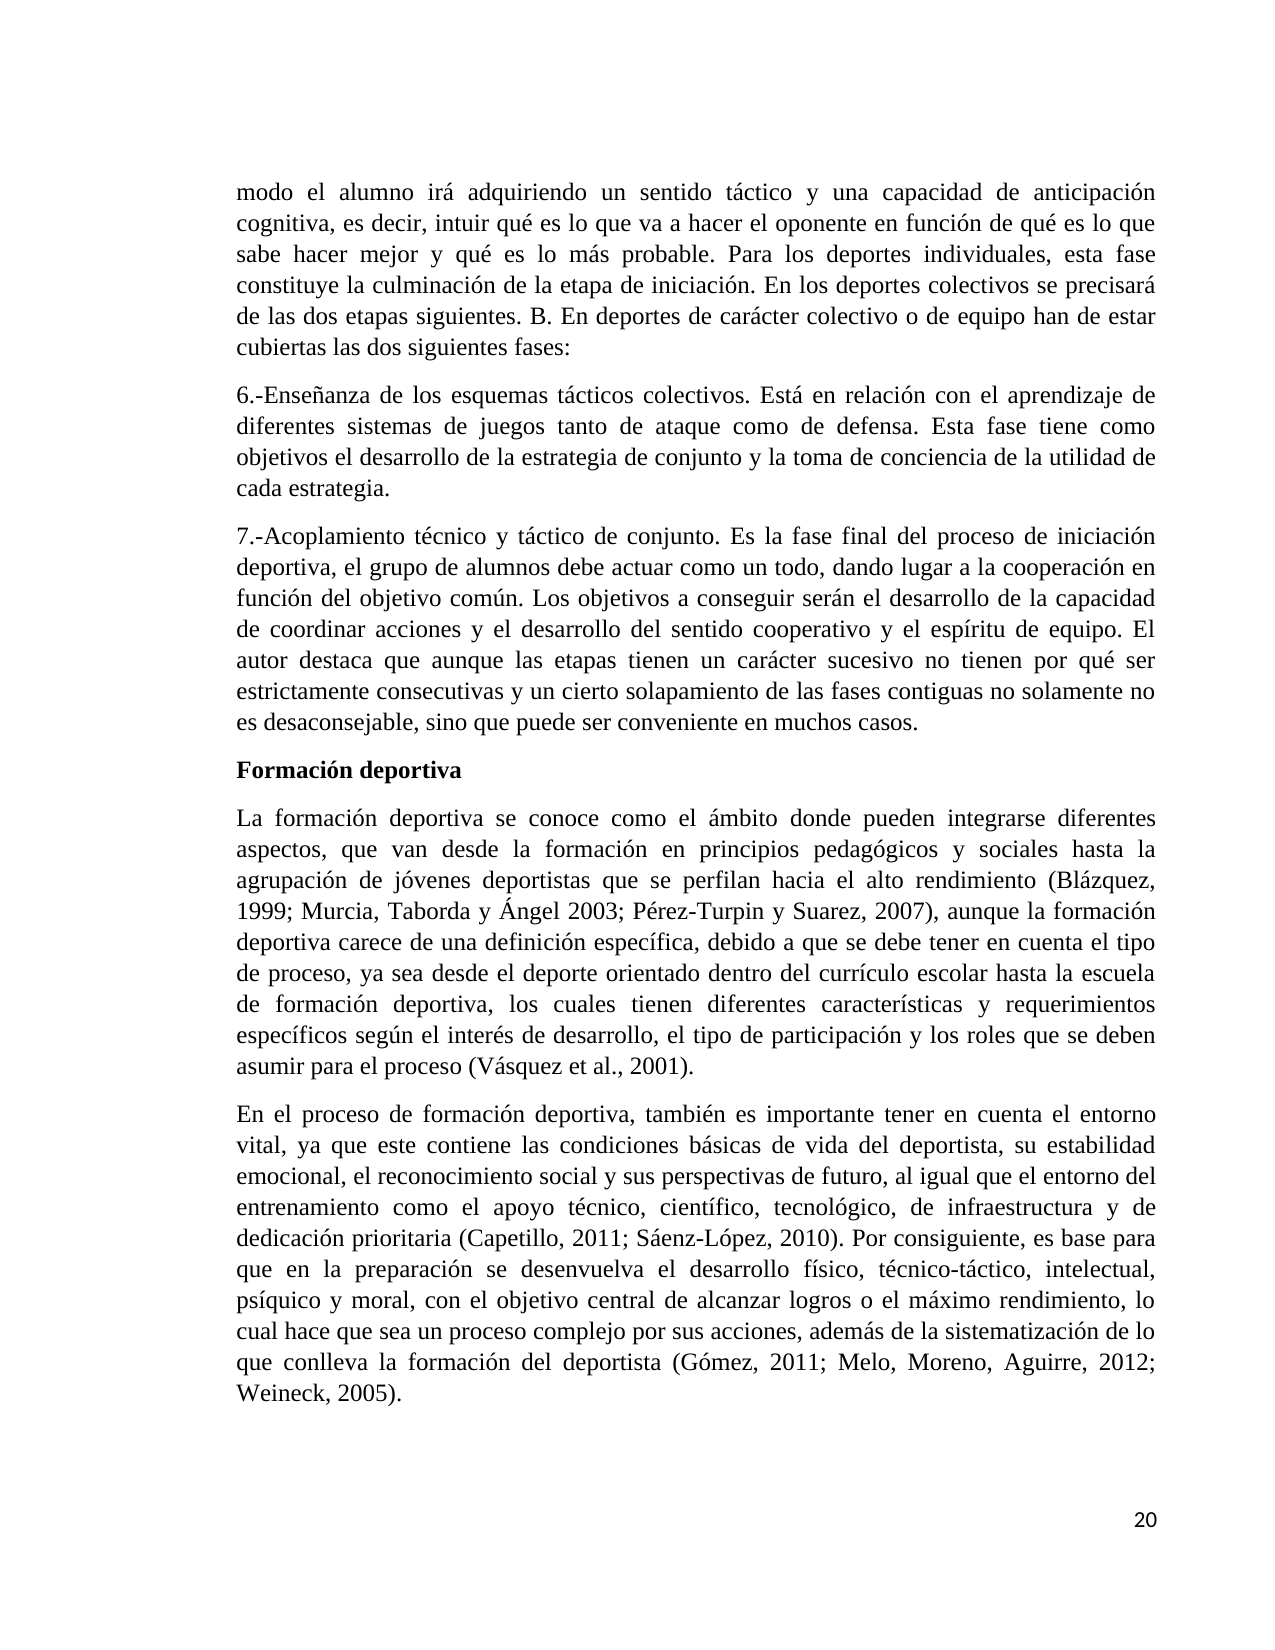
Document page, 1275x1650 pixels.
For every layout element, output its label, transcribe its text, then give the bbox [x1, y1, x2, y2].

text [236, 177, 1157, 361]
text La formación deportiva se conoce como el ámbito donde pueden integrarse diferentes aspectos, que van desde la formación en principios pedagógicos y sociales hasta la agrupación de jóvenes deportistas que se perfilan hacia el alto rendimiento (Blázquez, 1999; Murcia, Taborda y Ángel 2003; Pérez-Turpin y Suarez, 2007), aunque la formación deportiva carece de una definición específica, debido a que se debe tener en cuenta el tipo de proceso, ya sea desde el deporte orientado dentro del currículo escolar hasta la escuela de formación deportiva, los cuales tienen diferentes características y requerimientos específicos según el interés de desarrollo, el tipo de participación y los roles que se deben asumir para el proceso (Vásquez et al., 2001). [236, 803, 1157, 1080]
text Formación deportiva [236, 755, 1157, 784]
text 6.-Enseñanza de los esquemas tácticos colectivos. Está en relación con el aprendizaje de diferentes sistemas de juegos tanto de ataque como de defensa. Esta fase tiene como objetivos el desarrollo de la estrategia de conjunto y la toma de conciencia de la utilidad de cada estrategia. [236, 380, 1157, 502]
text En el proceso de formación deportiva, también es importante tener en cuenta el entorno vital, ya que este contiene las condiciones básicas de vida del deportista, su estabilidad emocional, el reconocimiento social y sus perspectivas de futuro, al igual que el entorno del entrenamiento como el apoyo técnico, científico, tecnológico, de infraestructura y de dedicación prioritaria (Capetillo, 2011; Sáenz-López, 2010). Por consiguiente, es base para que en la preparación se desenvuelva el desarrollo físico, técnico-táctico, intelectual, psíquico y moral, con el objetivo central de alcanzar logros o el máximo rendimiento, lo cual hace que sea un proceso complejo por sus acciones, además de la sistematización de lo que conlleva la formación del deportista (Gómez, 2011; Melo, Moreno, Aguirre, 2012; Weineck, 2005). [236, 1099, 1157, 1407]
text 7.-Acoplamiento técnico y táctico de conjunto. Es la fase final del proceso de iniciación deportiva, el grupo de alumnos debe actuar como un todo, dando lugar a la cooperación en función del objetivo común. Los objetivos a conseguir serán el desarrollo de la capacidad de coordinar acciones y el desarrollo del sentido cooperativo y el espíritu de equipo. El autor destaca que aunque las etapas tienen un carácter sucesivo no tienen por qué ser estrictamente consecutivas y un cierto solapamiento de las fases contiguas no solamente no es desaconsejable, sino que puede ser conveniente en muchos casos. [236, 521, 1157, 736]
